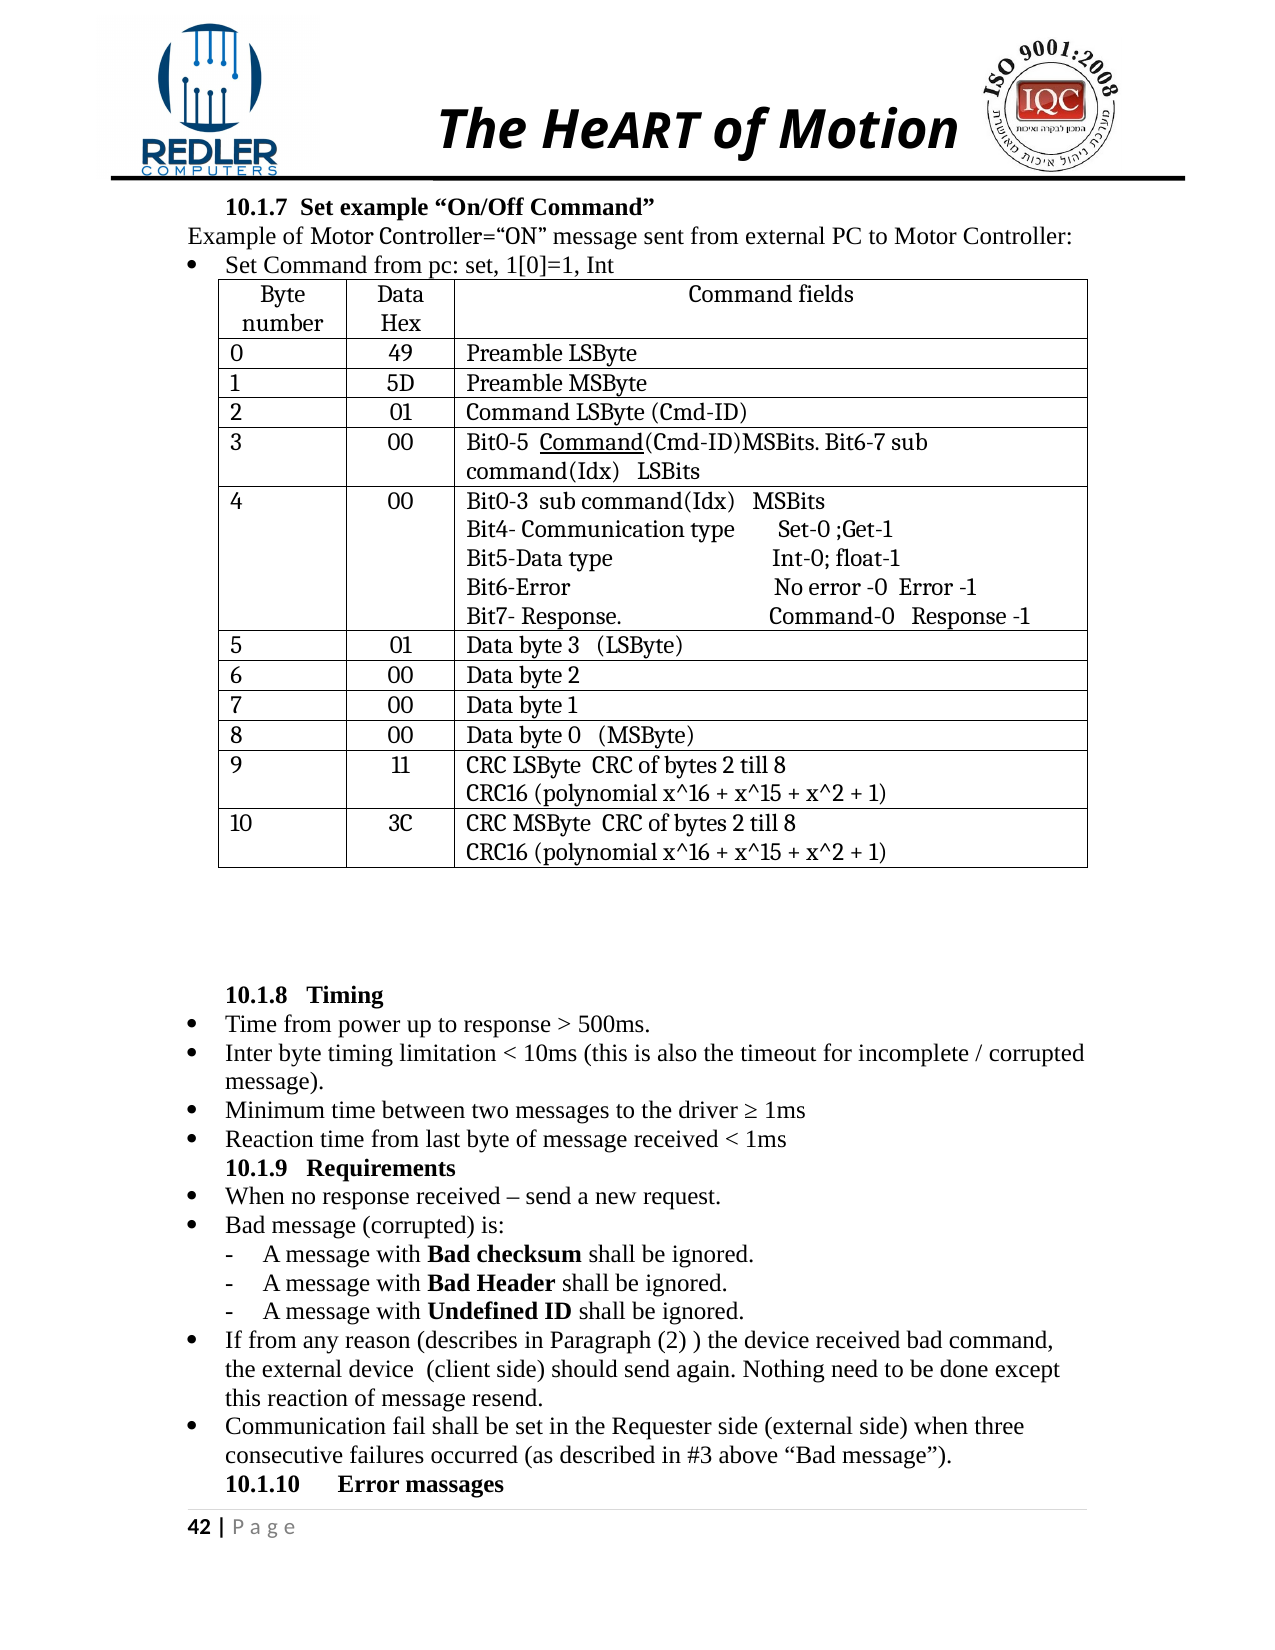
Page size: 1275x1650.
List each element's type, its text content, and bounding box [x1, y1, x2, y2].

table_cell 00 [347, 691, 454, 720]
subtitle Timing [225, 980, 1087, 1009]
table_cell Data byte 1 [455, 691, 1087, 720]
table_cell 3 [219, 428, 346, 486]
table_cell 00 [347, 428, 454, 486]
table_cell Data byte 3 (LSByte) [455, 631, 1087, 660]
table_cell 6 [219, 661, 346, 690]
list Communication fail shall be set in the Requester side (external side) when three consecutive failures occurred (as described in #3 above “Bad message”). [187, 1411, 1087, 1469]
table_cell Preamble MSByte [455, 369, 1087, 397]
list Time from power up to response > 500ms. [187, 1009, 1087, 1038]
table_cell Data byte 0 (MSByte) [455, 721, 1087, 749]
subtitle Set example “On/Off Command” [225, 192, 1087, 221]
table_cell Command LSByte (Cmd-ID) [455, 398, 1087, 427]
table_header Data Hex [347, 280, 454, 338]
list A message with Undefined ID shall be ignored. [225, 1296, 1087, 1325]
list Reaction time from last byte of message received < 1ms [187, 1124, 1087, 1153]
table_cell 0 [219, 339, 346, 367]
list Set Command from pc: set, 1[0]=1, Int [187, 250, 1087, 279]
picture [981, 37, 1122, 174]
table_cell 8 [219, 721, 346, 749]
table_cell 2 [219, 398, 346, 427]
table_cell 49 [347, 339, 454, 367]
list If from any reason (describes in Paragraph (2) ) the device received bad command, the external device (client side) should send again. Nothing need to be done except this reaction of message resend. [187, 1325, 1087, 1411]
table_cell 4 [219, 487, 346, 630]
subtitle Requirements [225, 1153, 1087, 1181]
table_cell 3C [347, 809, 454, 867]
table_cell 1 [219, 369, 346, 397]
table_cell 01 [347, 398, 454, 427]
table_header Byte number [219, 280, 346, 338]
table_cell 9 [219, 751, 346, 808]
table_cell CRC LSByte CRC of bytes 2 till 8 CRC16 (polynomial x^16 + x^15 + x^2 + 1) [455, 751, 1087, 808]
table_cell 5D [347, 369, 454, 397]
list When no response received – send a new request. [187, 1181, 1087, 1210]
list Bad message (corrupted) is: [187, 1210, 1087, 1239]
table_cell 00 [347, 661, 454, 690]
table_cell 11 [347, 751, 454, 808]
table_cell 00 [347, 721, 454, 749]
subtitle Error massages [225, 1469, 1087, 1498]
list Inter byte timing limitation < 10ms (this is also the timeout for incomplete / corrupted message). [187, 1038, 1087, 1095]
table_cell Bit0-5 Command(Cmd-ID)MSBits. Bit6-7 sub command(Idx) LSBits [455, 428, 1087, 486]
table_cell Data byte 2 [455, 661, 1087, 690]
table_cell 00 [347, 487, 454, 630]
table_cell 7 [219, 691, 346, 720]
list A message with Bad Header shall be ignored. [225, 1268, 1087, 1296]
table_cell 5 [219, 631, 346, 660]
list A message with Bad checksum shall be ignored. [225, 1239, 1087, 1268]
table_cell 01 [347, 631, 454, 660]
table_cell CRC MSByte CRC of bytes 2 till 8 CRC16 (polynomial x^16 + x^15 + x^2 + 1) [455, 809, 1087, 867]
table_header Command fields [455, 280, 1087, 338]
list Minimum time between two messages to the driver ≥ 1ms [187, 1095, 1087, 1124]
table_cell Preamble LSByte [455, 339, 1087, 367]
text Example of Motor Controller=“ON” message sent from external PC to Motor Controller: [187, 221, 1087, 250]
table_cell 10 [219, 809, 346, 867]
